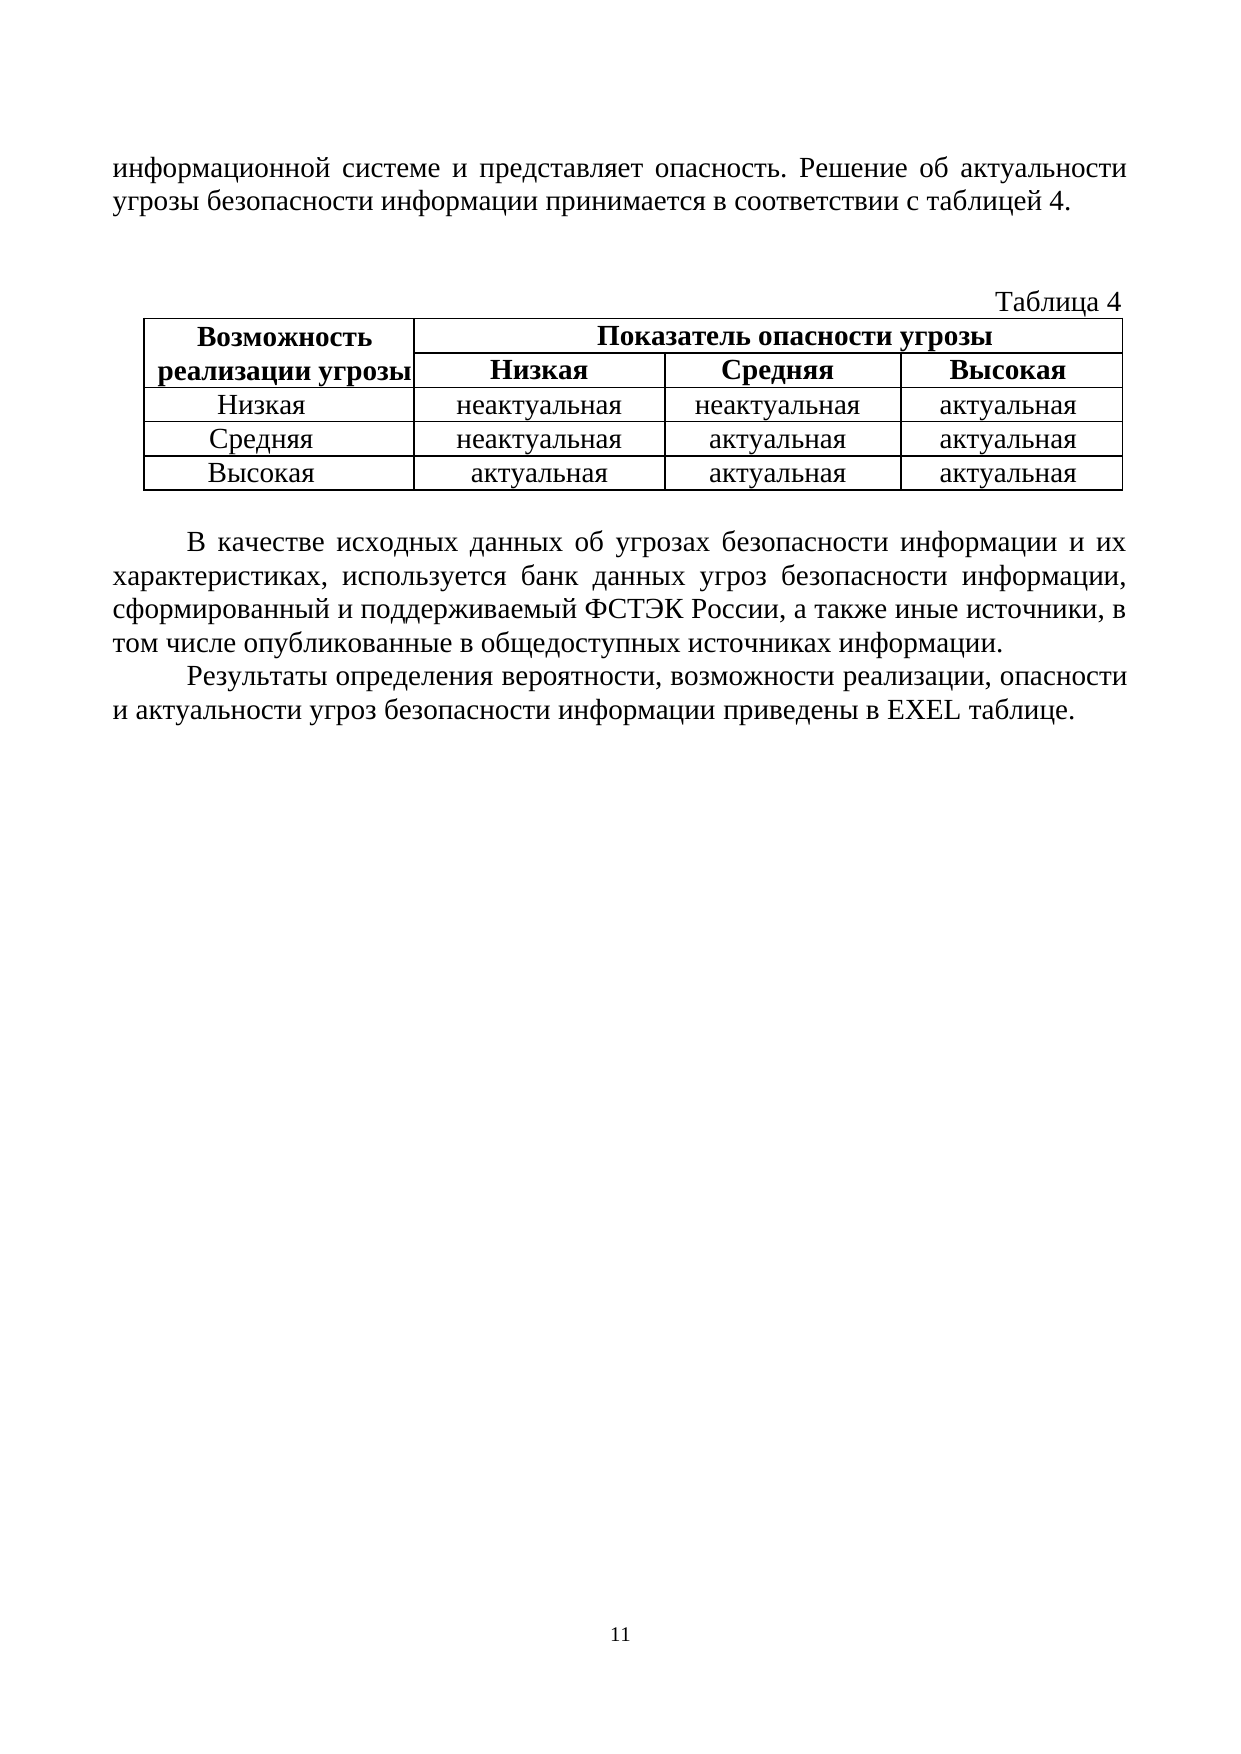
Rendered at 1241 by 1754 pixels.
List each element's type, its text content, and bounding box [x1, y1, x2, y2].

table_cell Высокая [902, 354, 1122, 386]
table_header Возможность реализации угрозы [145, 319, 413, 386]
table_cell Высокая [145, 457, 413, 489]
text В качестве исходных данных об угрозах безопасности информации и их характеристиках, используется банк данных угроз безопасности информации, сформированный и поддерживаемый ФСТЭК России, а также иные источники, в том числе опубликованные в общедоступных источниках информации. [112, 524, 1128, 658]
table_cell Средняя [145, 422, 413, 455]
table_cell Низкая [415, 354, 664, 386]
table_cell актуальная [902, 457, 1122, 489]
table_cell актуальная [902, 422, 1122, 455]
table_cell актуальная [902, 388, 1122, 421]
table_cell неактуальная [666, 388, 900, 421]
table_cell актуальная [666, 457, 900, 489]
table_cell актуальная [415, 457, 664, 489]
table_cell Низкая [145, 388, 413, 421]
table_cell актуальная [666, 422, 900, 455]
text Таблица 4 [112, 284, 1128, 318]
text Результаты определения вероятности, возможности реализации, опасности и актуальности угроз безопасности информации приведены в EXEL таблице. [112, 658, 1128, 726]
table_cell Средняя [666, 354, 900, 386]
table_cell неактуальная [415, 388, 664, 421]
table_header Показатель опасности угрозы [415, 319, 1122, 352]
table_cell неактуальная [415, 422, 664, 455]
